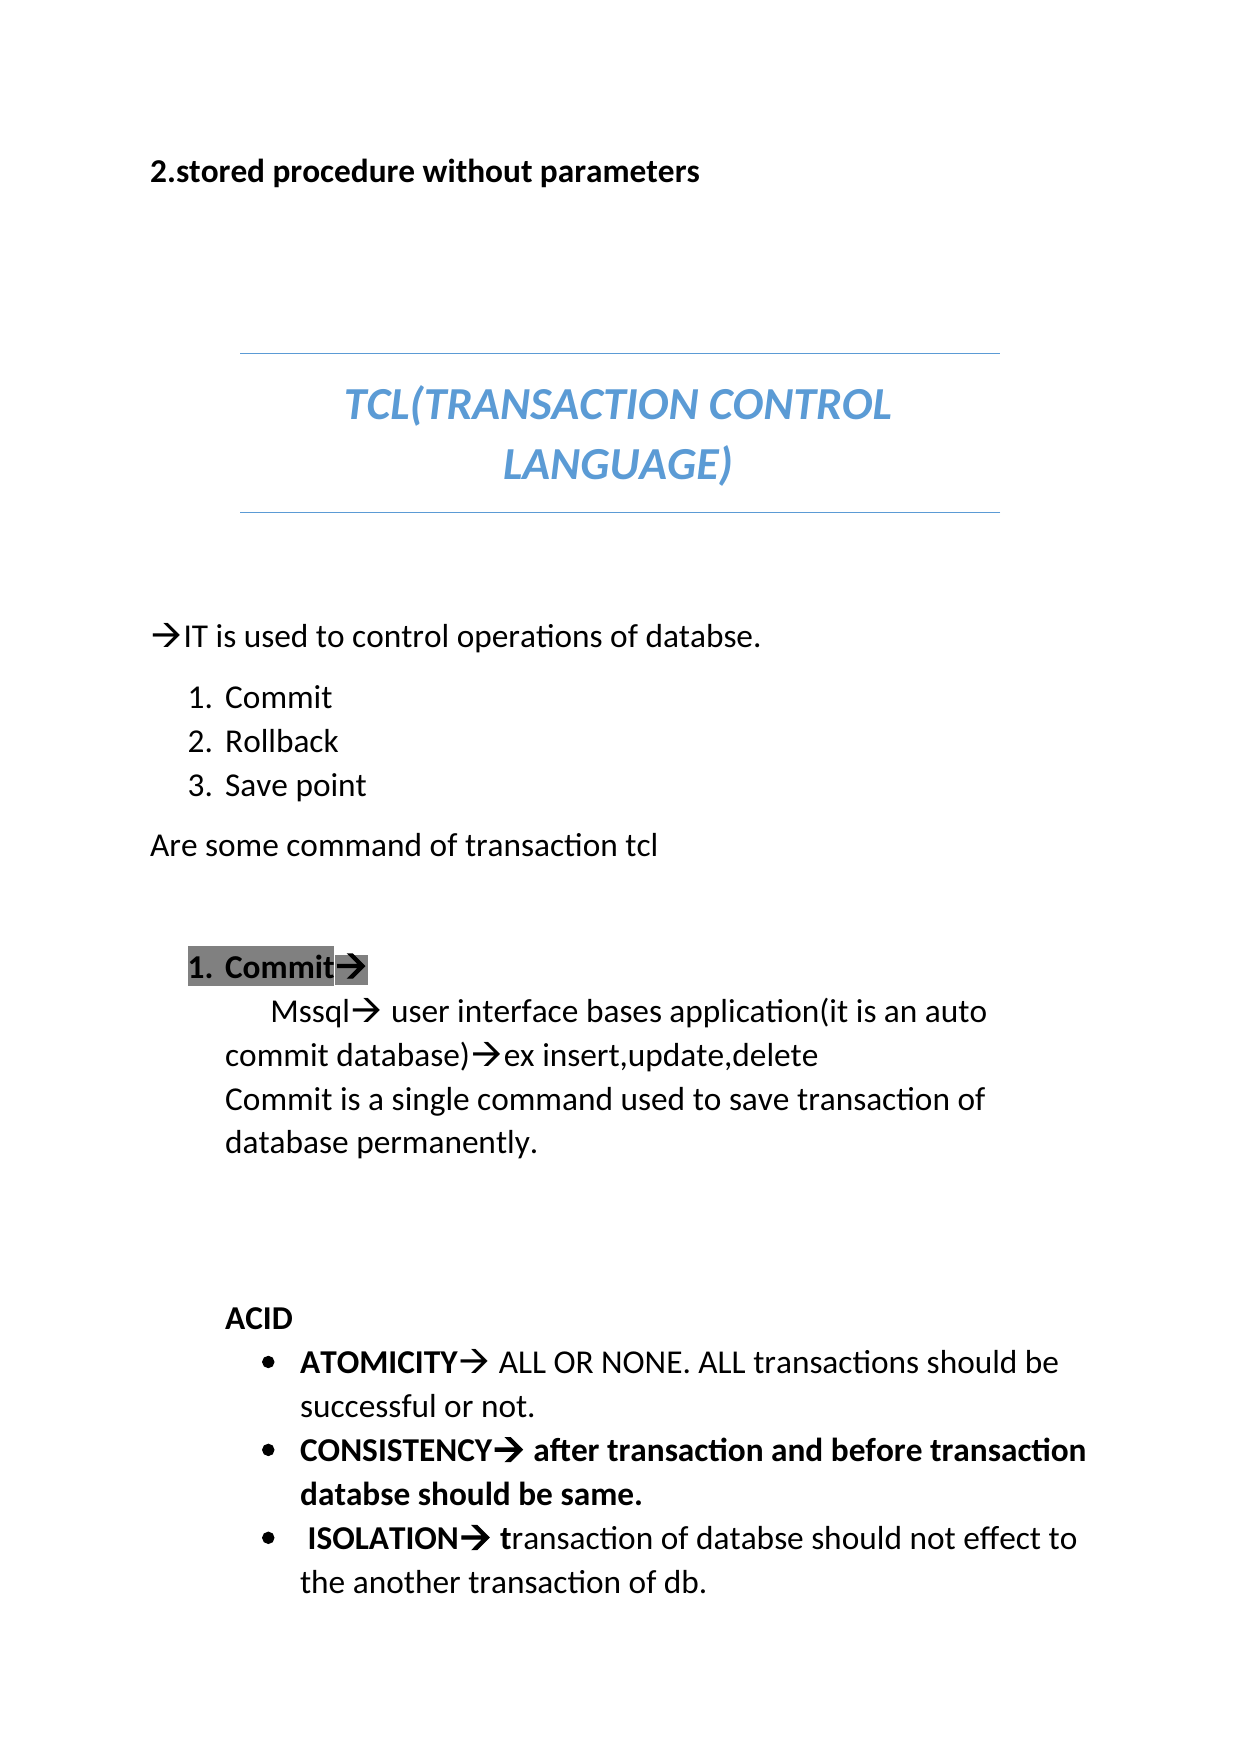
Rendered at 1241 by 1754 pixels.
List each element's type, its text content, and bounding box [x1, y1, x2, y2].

text Are some command of transaction tcl [150, 824, 1090, 865]
list CONSISTENCY after transaction and before transaction databse should be same. [262, 1429, 1090, 1514]
list Commit [334, 946, 1090, 986]
text 2.stored procedure without parameters [150, 150, 1090, 191]
list ATOMICITY ALL OR NONE. ALL transactions should be successful or not. [262, 1341, 1090, 1426]
list ACID [225, 1297, 1090, 1338]
list Mssql user interface bases application(it is an auto commit database)ex insert,update,delete [225, 989, 1090, 1074]
text IT is used to control operations of databse. [150, 615, 1090, 656]
list ISOLATION transaction of databse should not effect to the another transaction of db. [262, 1517, 1090, 1602]
text TCL(TRANSACTION CONTROL LANGUAGE) [240, 354, 1000, 512]
list Rollback [187, 720, 1090, 761]
list Commit is a single command used to save transaction of database permanently. [225, 1077, 1090, 1162]
list Commit [187, 676, 1090, 717]
list Save point [187, 764, 1090, 804]
